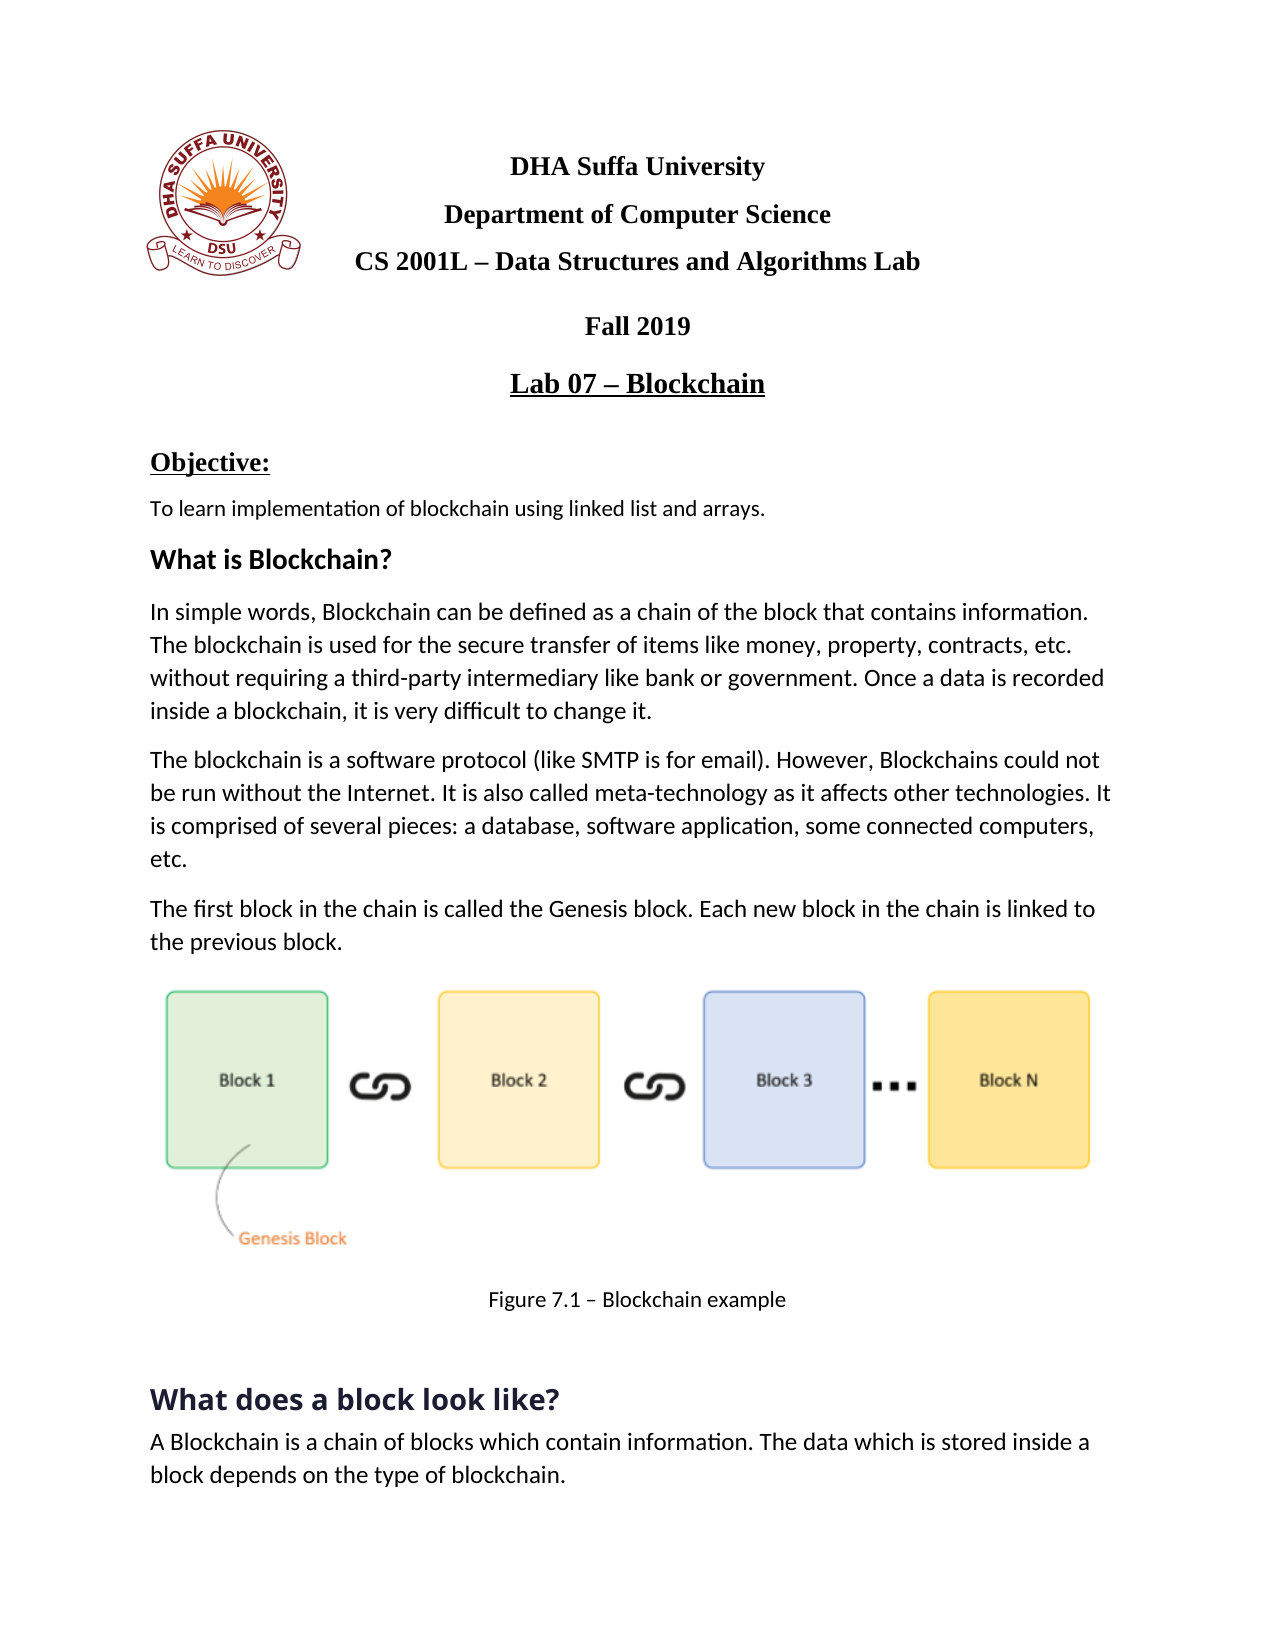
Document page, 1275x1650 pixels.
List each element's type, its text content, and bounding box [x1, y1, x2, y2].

text The first block in the chain is called the Genesis block. Each new block in the chain is linked to the previous block. [150, 893, 1125, 956]
subtitle Lab 07 – Blockchain [150, 366, 1125, 400]
text Figure 7.1 – Blockchain example [150, 1285, 1125, 1313]
text Objective: [150, 447, 1125, 478]
subtitle What does a block look like? [150, 1379, 1125, 1418]
text Fall 2019 [150, 310, 1125, 341]
text To learn implementation of blockchain using linked list and arrays. [150, 494, 1125, 522]
text The blockchain is a software protocol (like SMTP is for email). However, Blockchains could not be run without the Internet. It is also called meta-technology as it affects other technologies. It is comprised of several pieces: a database, software application, some connected computers, etc. [150, 745, 1125, 874]
picture [144, 124, 303, 276]
text CS 2001L – Data Structures and Algorithms Lab [322, 246, 1125, 276]
text DHA Suffa University [322, 150, 1125, 181]
picture [150, 975, 1125, 1267]
text Department of Computer Science [322, 198, 1125, 229]
text What is Blockchain? [150, 541, 1125, 577]
text A Blockchain is a chain of blocks which contain information. The data which is stored inside a block depends on the type of blockchain. [150, 1427, 1125, 1490]
text In simple words, Blockchain can be defined as a chain of the block that contains information. The blockchain is used for the secure transfer of items like money, property, contracts, etc. without requiring a third-party intermediary like bank or government. Once a data is recorded inside a blockchain, it is very difficult to change it. [150, 596, 1125, 726]
